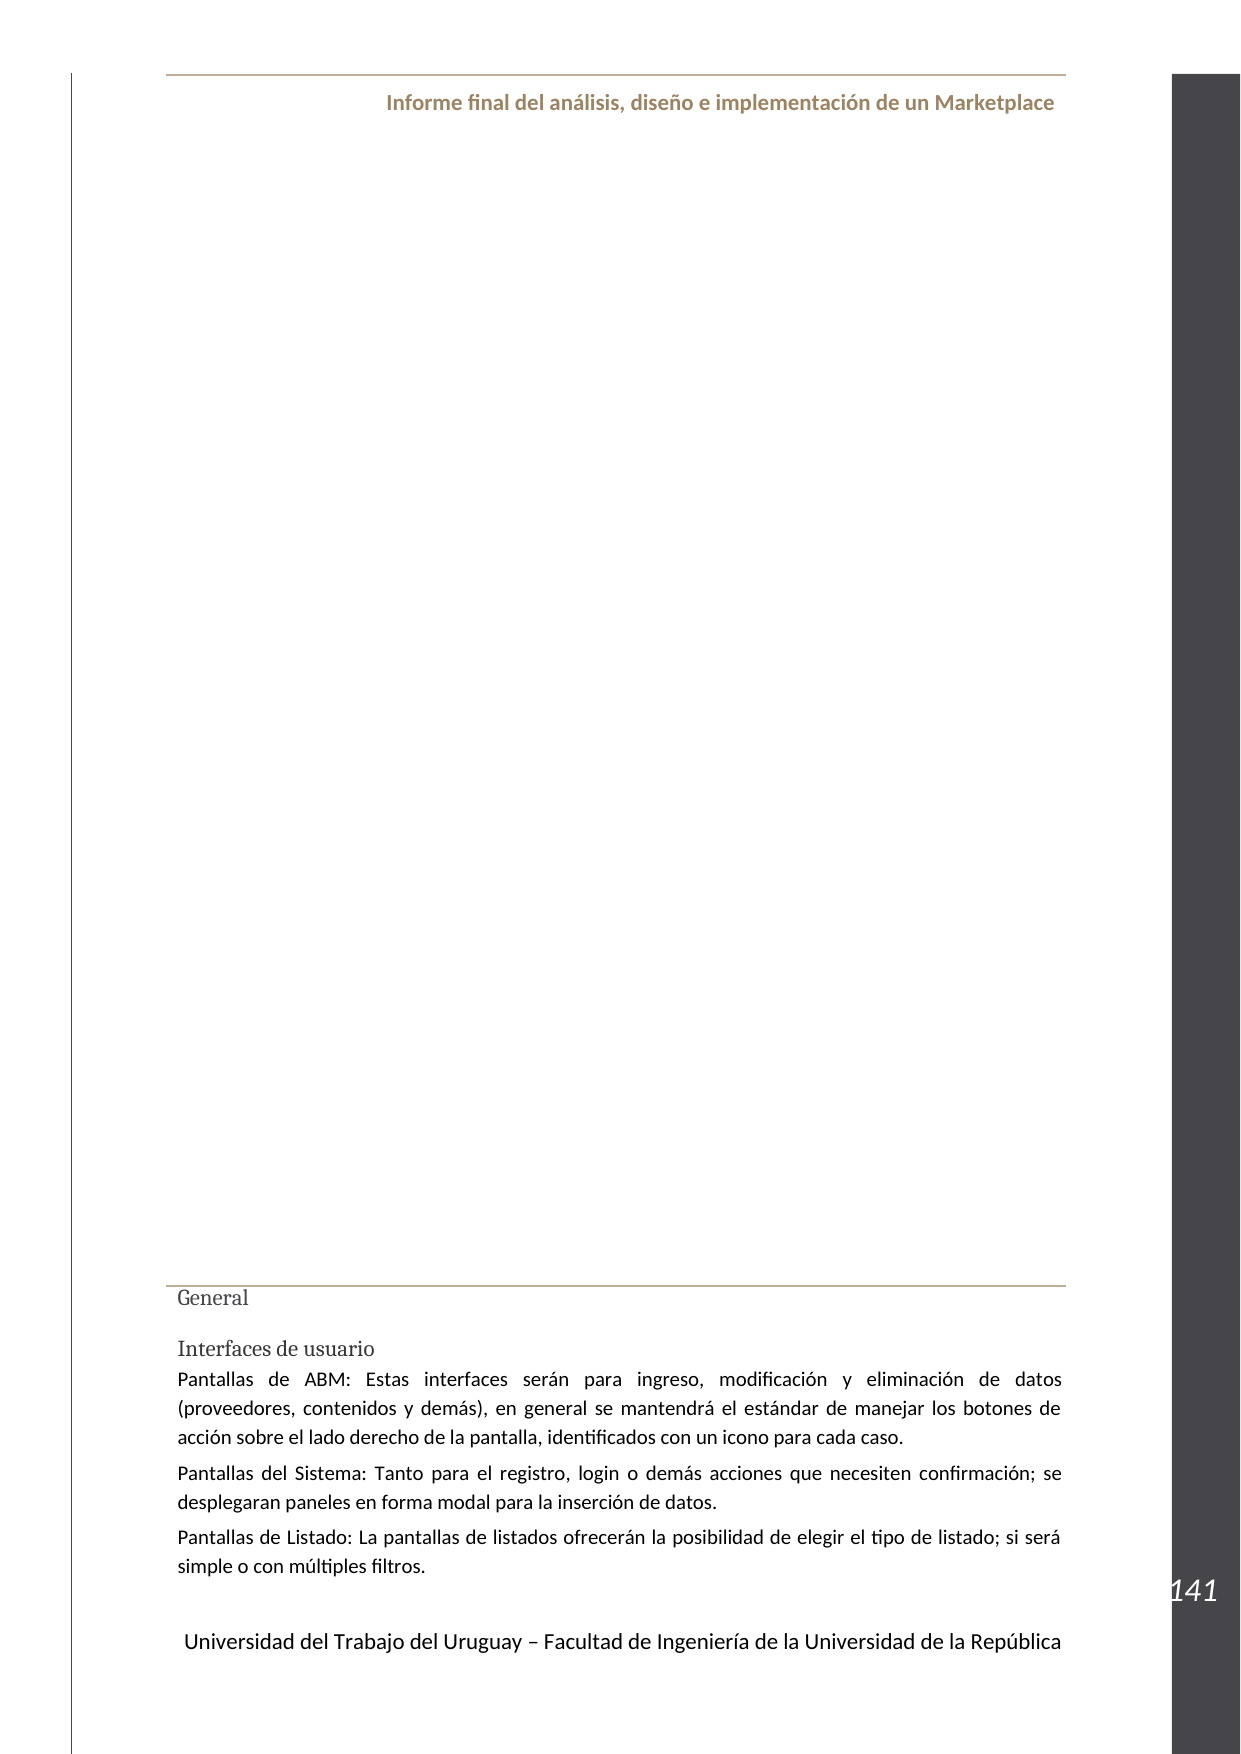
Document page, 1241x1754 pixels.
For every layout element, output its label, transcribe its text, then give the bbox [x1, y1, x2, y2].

text Pantallas de Listado: La pantallas de listados ofrecerán la posibilidad de elegir el tipo de listado; si será simple o con múltiples filtros. [177, 1524, 1063, 1579]
subtitle Interfaces de usuario [177, 1336, 1063, 1362]
text Pantallas de ABM: Estas interfaces serán para ingreso, modificación y eliminación de datos (proveedores, contenidos y demás), en general se mantendrá el estándar de manejar los botones de acción sobre el lado derecho de la pantalla, identificados con un icono para cada caso. [177, 1366, 1063, 1450]
text Pantallas del Sistema: Tanto para el registro, login o demás acciones que necesiten confirmación; se desplegaran paneles en forma modal para la inserción de datos. [177, 1460, 1063, 1514]
subtitle General [177, 1287, 1063, 1311]
